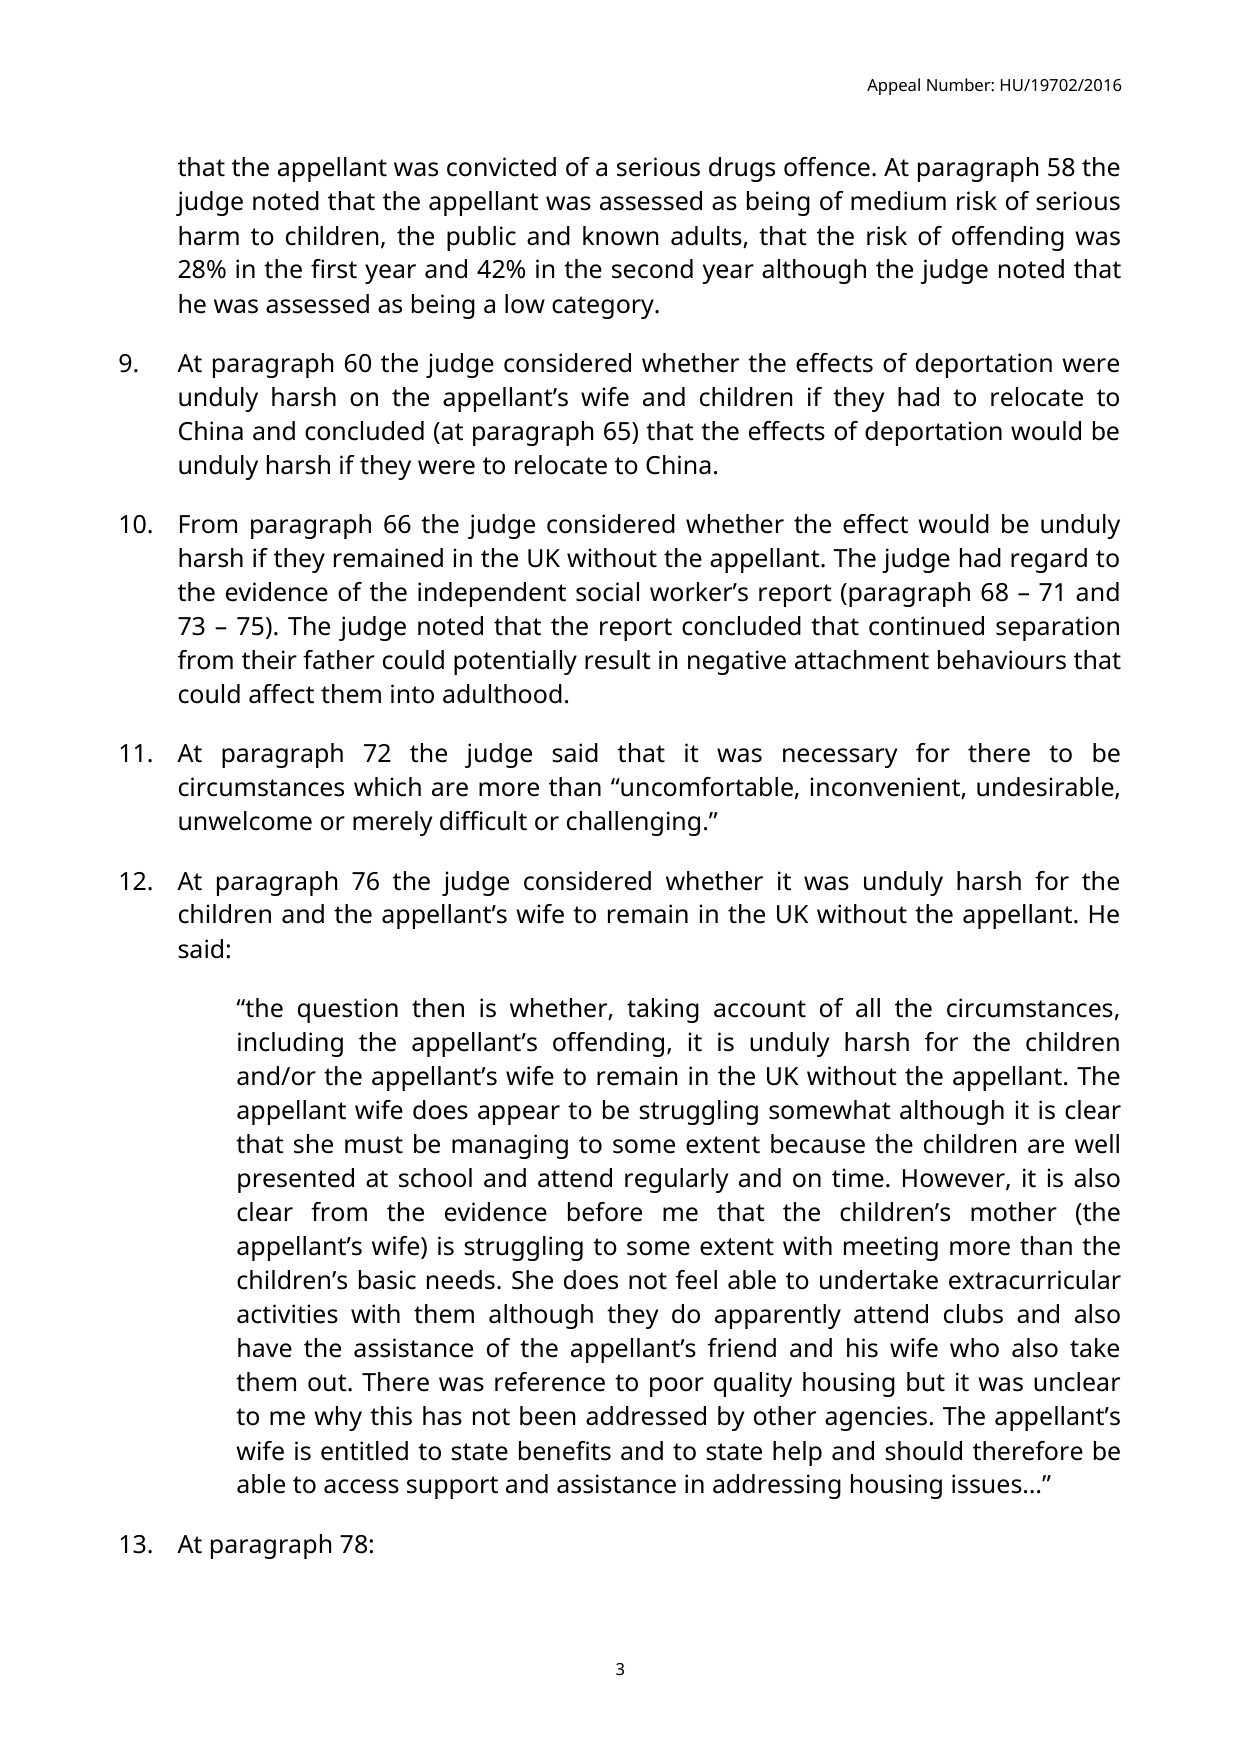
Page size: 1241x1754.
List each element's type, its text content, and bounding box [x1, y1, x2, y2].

list From paragraph 66 the judge considered whether the effect would be unduly harsh if they remained in the UK without the appellant. The judge had regard to the evidence of the independent social worker’s report (paragraph 68 – 71 and 73 – 75). The judge noted that the report concluded that continued separation from their father could potentially result in negative attachment behaviours that could affect them into adulthood. [118, 507, 1122, 711]
text “the question then is whether, taking account of all the circumstances, including the appellant’s offending, it is unduly harsh for the children and/or the appellant’s wife to remain in the UK without the appellant. The appellant wife does appear to be struggling somewhat although it is clear that she must be managing to some extent because the children are well presented at school and attend regularly and on time. However, it is also clear from the evidence before me that the children’s mother (the appellant’s wife) is struggling to some extent with meeting more than the children’s basic needs. She does not feel able to undertake extracurricular activities with them although they do apparently attend clubs and also have the assistance of the appellant’s friend and his wife who also take them out. There was reference to poor quality housing but it was unclear to me why this has not been addressed by other agencies. The appellant’s wife is entitled to state benefits and to state help and should therefore be able to access support and assistance in addressing housing issues…” [236, 990, 1122, 1501]
list At paragraph 60 the judge considered whether the effects of deportation were unduly harsh on the appellant’s wife and children if they had to relocate to China and concluded (at paragraph 65) that the effects of deportation would be unduly harsh if they were to relocate to China. [118, 345, 1122, 482]
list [118, 150, 1122, 320]
list At paragraph 76 the judge considered whether it was unduly harsh for the children and the appellant’s wife to remain in the UK without the appellant. He said: [118, 863, 1122, 965]
list At paragraph 78: [118, 1526, 1122, 1560]
list At paragraph 72 the judge said that it was necessary for there to be circumstances which are more than “uncomfortable, inconvenient, undesirable, unwelcome or merely difficult or challenging.” [118, 736, 1122, 838]
